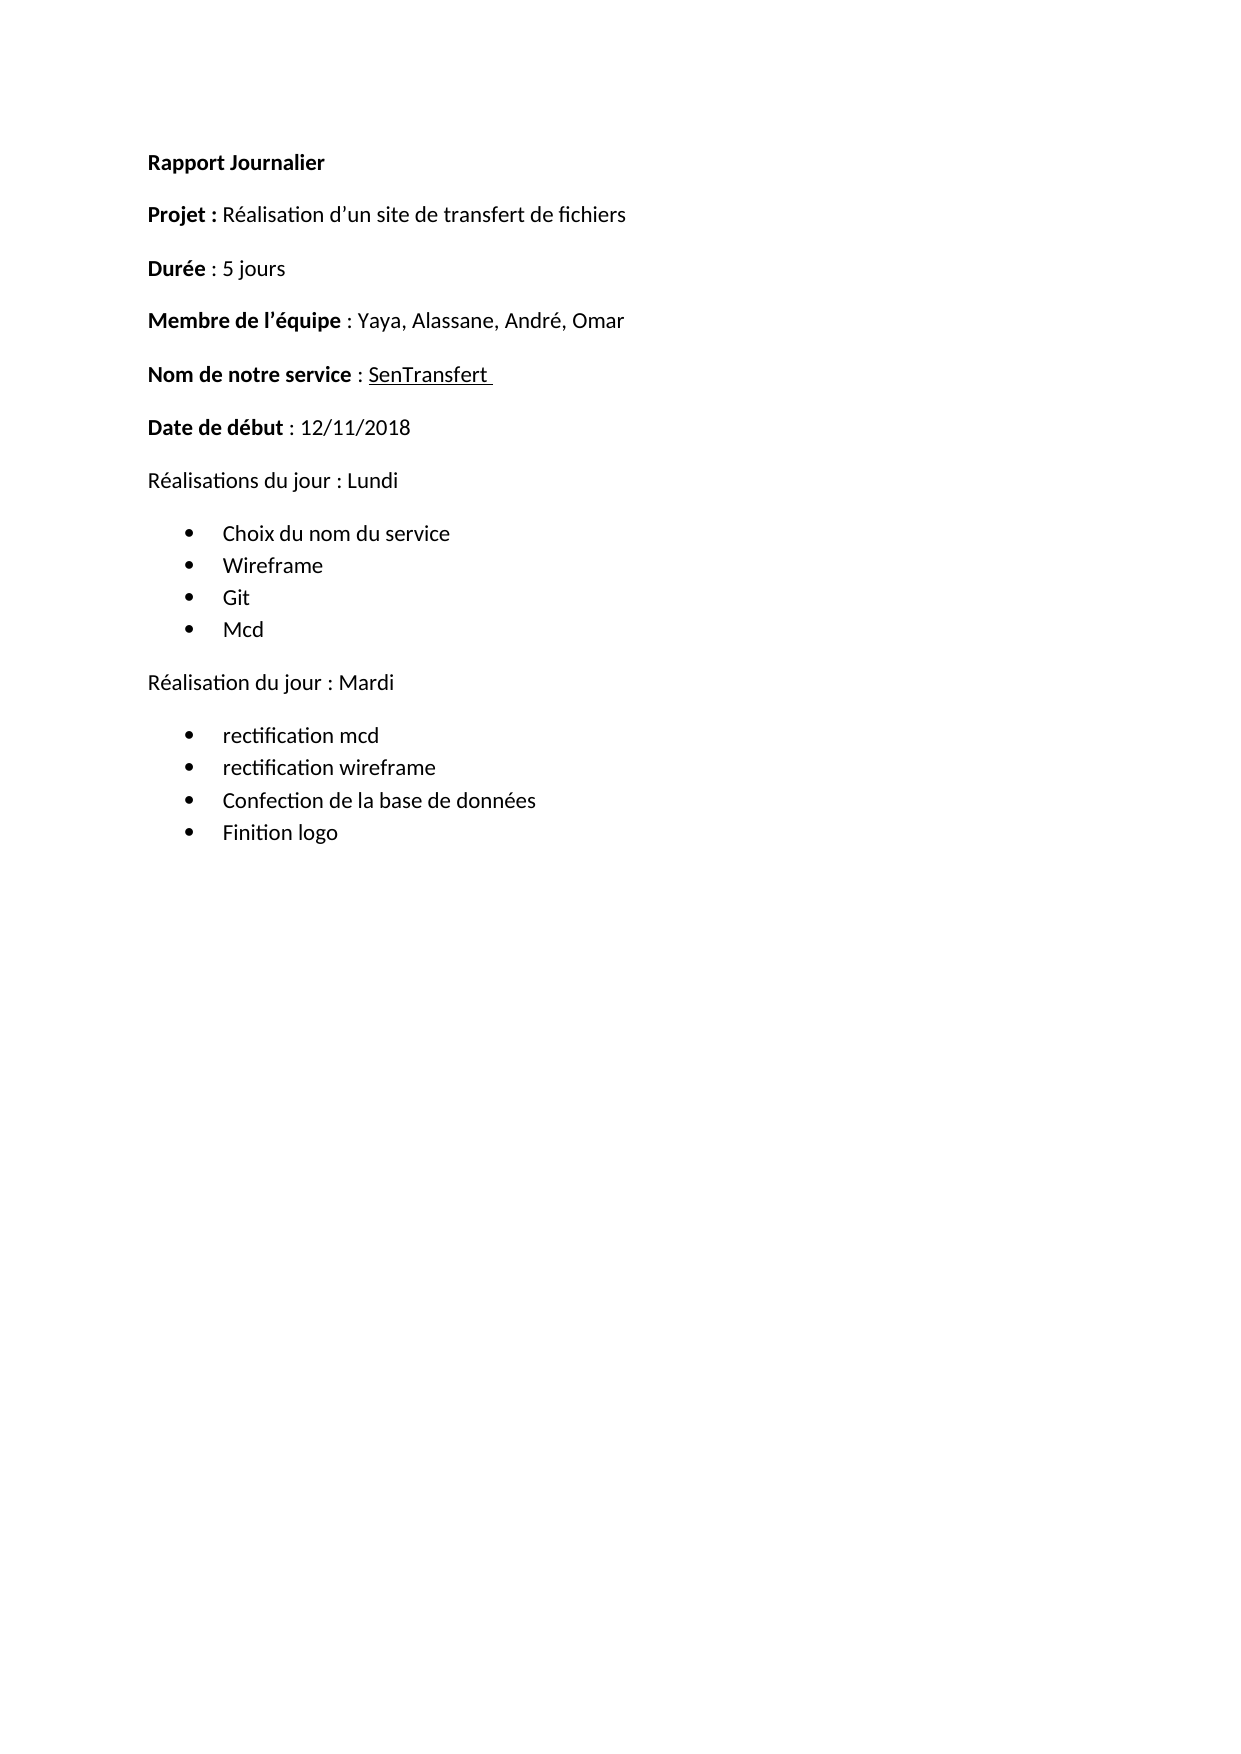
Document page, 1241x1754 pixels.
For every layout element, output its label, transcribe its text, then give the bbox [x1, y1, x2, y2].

text Réalisation du jour : Mardi [148, 668, 1093, 696]
text Réalisations du jour : Lundi [148, 466, 1093, 494]
list Git [185, 583, 1093, 611]
text Projet : Réalisation d’un site de transfert de fichiers [148, 201, 1093, 229]
text Membre de l’équipe : Yaya, Alassane, André, Omar [148, 307, 1093, 335]
list Finition logo [185, 818, 1093, 846]
text Date de début : 12/11/2018 [148, 413, 1093, 441]
text Rapport Journalier [148, 148, 1093, 176]
list rectification mcd [185, 721, 1093, 749]
text Nom de notre service : SenTransfert [148, 360, 1093, 388]
list Confection de la base de données [185, 786, 1093, 814]
list Choix du nom du service [185, 519, 1093, 547]
text Durée : 5 jours [148, 254, 1093, 282]
list Wireframe [185, 551, 1093, 579]
list Mcd [185, 615, 1093, 643]
list rectification wireframe [185, 753, 1093, 782]
